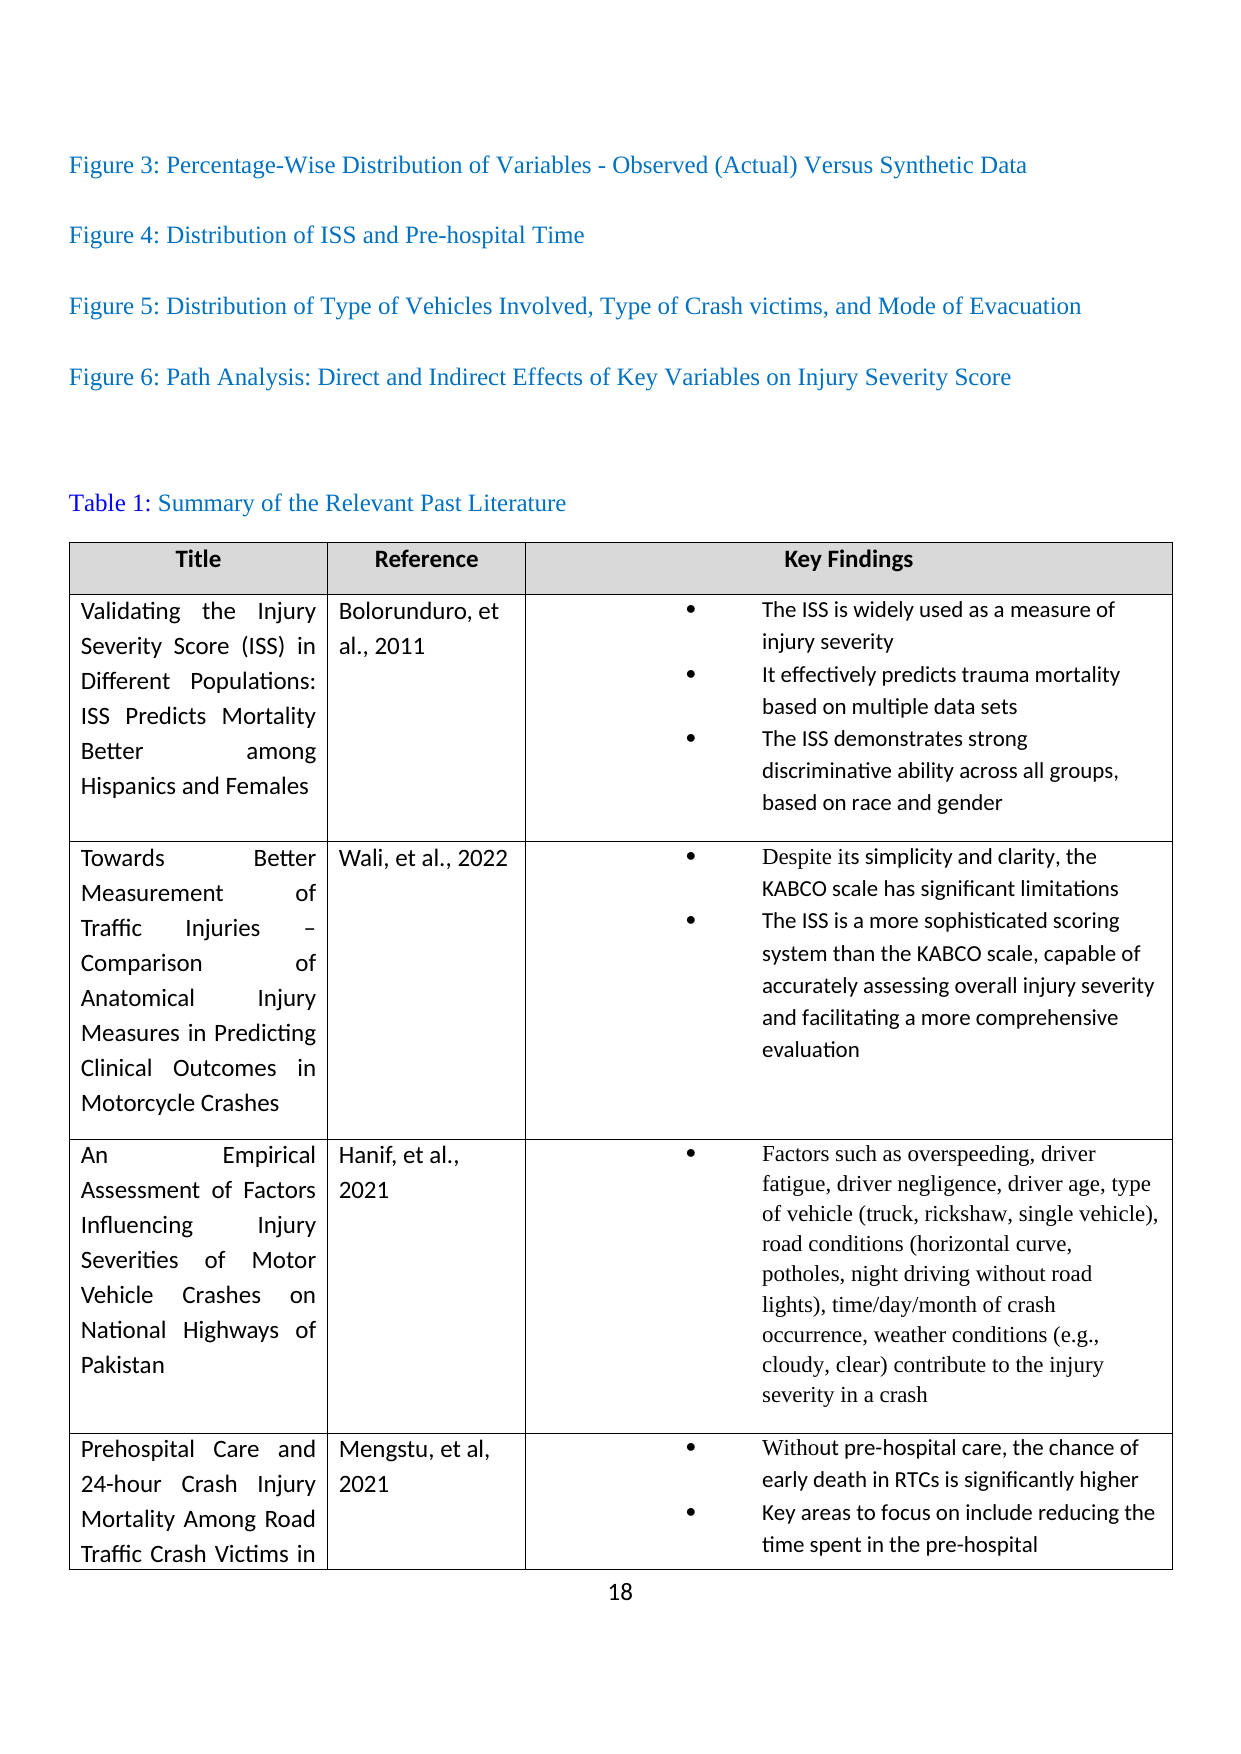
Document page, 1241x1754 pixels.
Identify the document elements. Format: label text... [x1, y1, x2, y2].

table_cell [526, 1434, 1172, 1569]
text Figure 4: Distribution of ISS and Pre-hospital Time [69, 221, 1171, 249]
table_cell Bolorunduro, et al., 2011 [328, 595, 525, 841]
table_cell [328, 1434, 525, 1569]
text Figure 3: Percentage-Wise Distribution of Variables - Observed (Actual) Versus Synthetic Data [69, 150, 1171, 179]
table_header Key Findings [526, 543, 1172, 594]
table_cell Despite its simplicity and clarity, the KABCO scale has significant limitations The ISS is a more sophisticated scoring system than the KABCO scale, capable of accurately assessing overall injury severity and facilitating a more comprehensive evaluation [526, 842, 1172, 1139]
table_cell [70, 1434, 327, 1569]
text Figure 6: Path Analysis: Direct and Indirect Effects of Key Variables on Injury Severity Score [69, 362, 1171, 390]
table_cell Validating the Injury Severity Score (ISS) in Different Populations: ISS Predicts Mortality Better among Hispanics and Females [70, 595, 327, 841]
table_cell Wali, et al., 2022 [328, 842, 525, 1139]
table_cell An Empirical Assessment of Factors Influencing Injury Severities of Motor Vehicle Crashes on National Highways of Pakistan [70, 1140, 327, 1432]
table_header Title [70, 543, 327, 594]
table_header Reference [328, 543, 525, 594]
table_cell Factors such as overspeeding, driver fatigue, driver negligence, driver age, type of vehicle (truck, rickshaw, single vehicle), road conditions (horizontal curve, potholes, night driving without road lights), time/day/month of crash occurrence, weather conditions (e.g., cloudy, clear) contribute to the injury severity in a crash [526, 1140, 1172, 1432]
table_cell Hanif, et al., 2021 [328, 1140, 525, 1432]
table_cell Towards Better Measurement of Traffic Injuries – Comparison of Anatomical Injury Measures in Predicting Clinical Outcomes in Motorcycle Crashes [70, 842, 327, 1139]
text Figure 5: Distribution of Type of Vehicles Involved, Type of Crash victims, and Mode of Evacuation [69, 291, 1171, 320]
table_cell The ISS is widely used as a measure of injury severity It effectively predicts trauma mortality based on multiple data sets The ISS demonstrates strong discriminative ability across all groups, based on race and gender [526, 595, 1172, 841]
text Table 1: Summary of the Relevant Past Literature [69, 488, 1171, 517]
